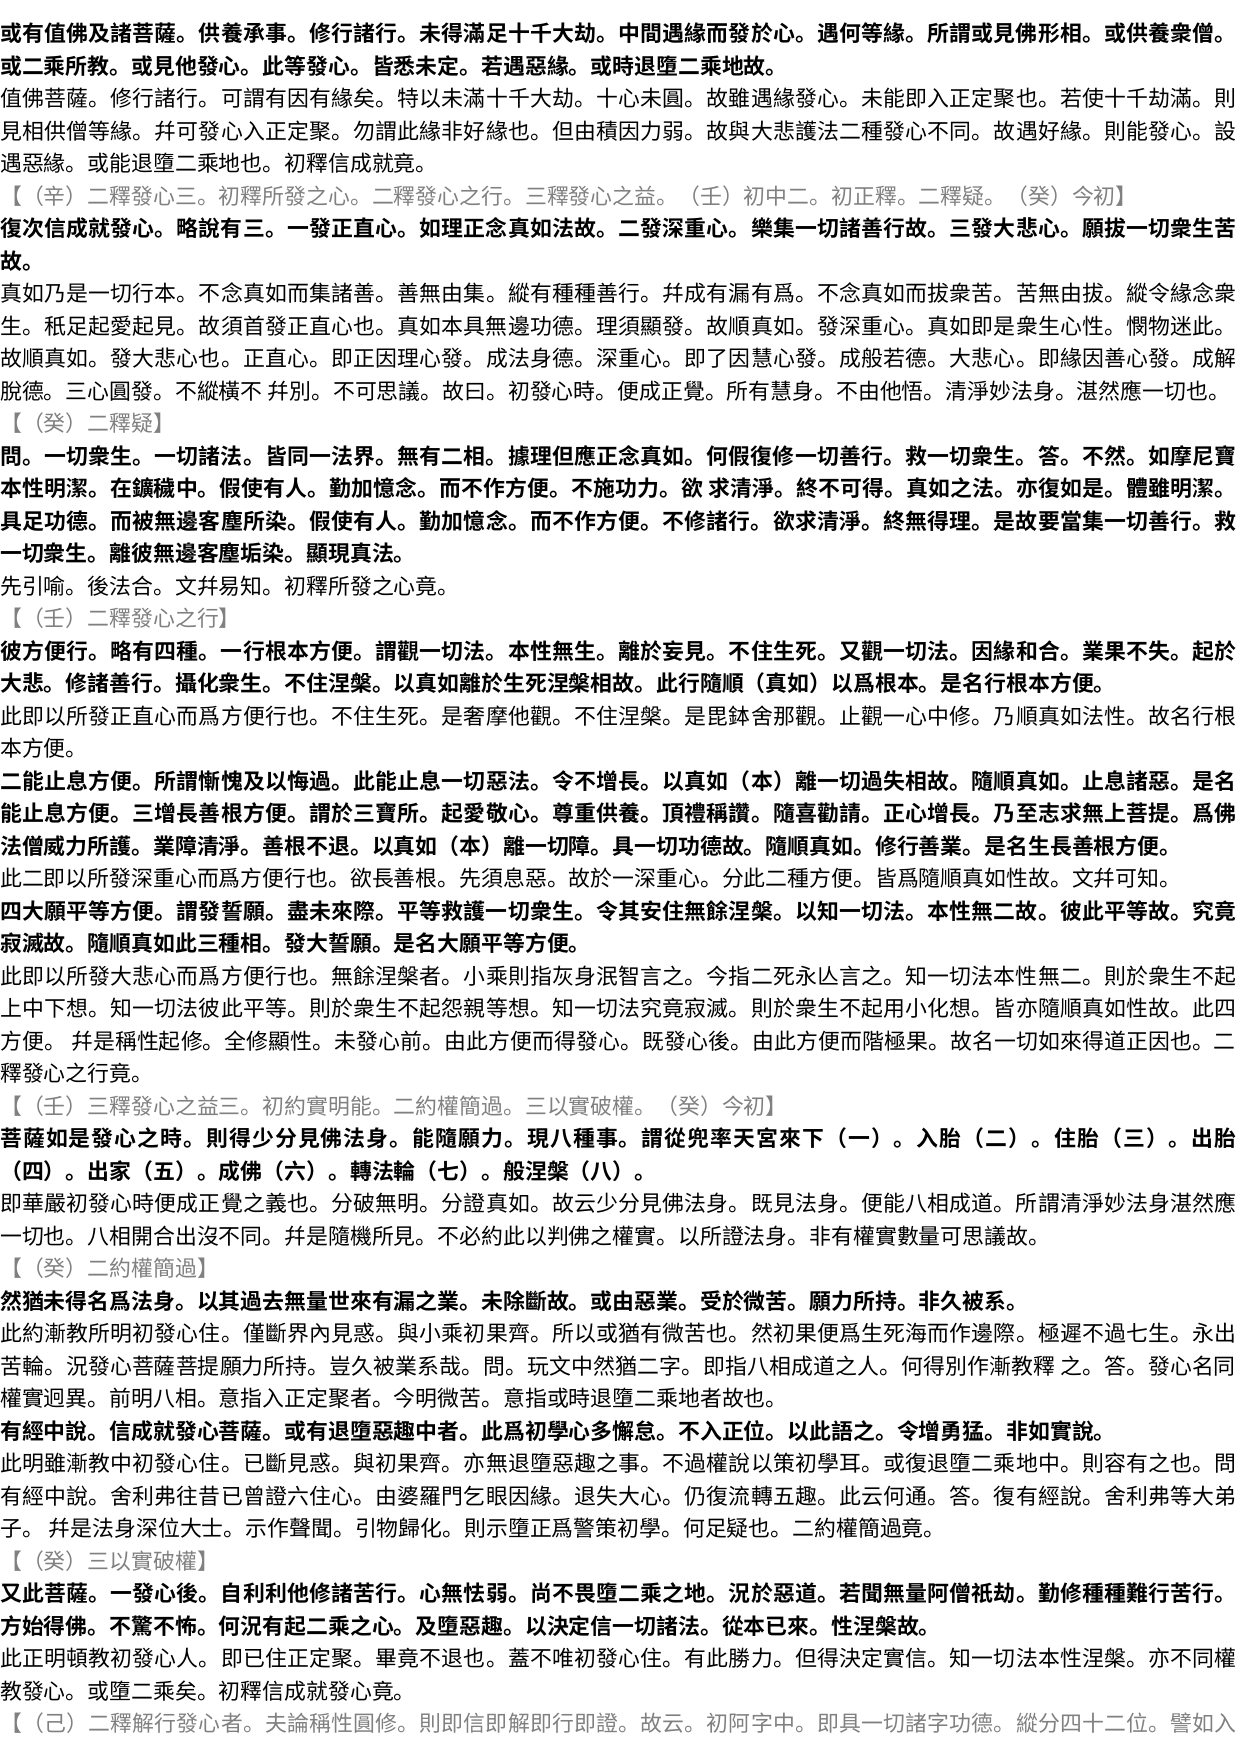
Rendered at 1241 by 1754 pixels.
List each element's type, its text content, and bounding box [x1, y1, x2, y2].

subtitle 或有值佛及諸菩薩。供養承事。修行諸行。未得滿足十千大劫。中間遇緣而發於心。遇何等緣。所謂或見佛形相。或供養衆僧。或二乘所教。或見他發心。此等發心。皆悉未定。若遇惡緣。或時退墮二乘地故。 [0, 16, 1240, 81]
subtitle 然猶未得名爲法身。以其過去無量世來有漏之業。未除斷故。或由惡業。受於微苦。願力所持。非久被系。 [0, 1283, 1240, 1316]
text 【（癸）二約權簡過】 [0, 1251, 1240, 1283]
text 此正明頓教初發心人。即已住正定聚。畢竟不退也。蓋不唯初發心住。有此勝力。但得決定實信。知一切法本性涅槃。亦不同權教發心。或墮二乘矣。初釋信成就發心竟。 [0, 1641, 1240, 1706]
text 【（壬）二釋發心之行】 [0, 601, 1240, 633]
text 此約漸教所明初發心住。僅斷界內見惑。與小乘初果齊。所以或猶有微苦也。然初果便爲生死海而作邊際。極遲不過七生。永出苦輪。況發心菩薩菩提願力所持。豈久被業系哉。問。玩文中然猶二字。即指八相成道之人。何得別作漸教釋 之。答。發心名同。權實迥異。前明八相。意指入正定聚者。今明微苦。意指或時退墮二乘地者故也。 [0, 1316, 1240, 1413]
text 【（壬）三釋發心之益三。初約實明能。二約權簡過。三以實破權。（癸）今初】 [0, 1088, 1240, 1121]
text 此明雖漸教中初發心住。已斷見惑。與初果齊。亦無退墮惡趣之事。不過權說以策初學耳。或復退墮二乘地中。則容有之也。問。有經中說。舍利弗往昔已曾證六住心。由婆羅門乞眼因緣。退失大心。仍復流轉五趣。此云何通。答。復有經說。舍利弗等大弟子。 幷是法身深位大士。示作聲聞。引物歸化。則示墮正爲警策初學。何足疑也。二約權簡過竟。 [0, 1446, 1240, 1543]
subtitle 復次信成就發心。略說有三。一發正直心。如理正念真如法故。二發深重心。樂集一切諸善行故。三發大悲心。願拔一切衆生苦故。 [0, 211, 1240, 276]
subtitle 四大願平等方便。謂發誓願。盡未來際。平等救護一切衆生。令其安住無餘涅槃。以知一切法。本性無二故。彼此平等故。究竟寂滅故。隨順真如此三種相。發大誓願。是名大願平等方便。 [0, 893, 1240, 958]
text 此即以所發正直心而爲方便行也。不住生死。是奢摩他觀。不住涅槃。是毘鉢舍那觀。止觀一心中修。乃順真如法性。故名行根本方便。 [0, 698, 1240, 763]
text 此二即以所發深重心而爲方便行也。欲長善根。先須息惡。故於一深重心。分此二種方便。皆爲隨順真如性故。文幷可知。 [0, 861, 1240, 893]
subtitle 又此菩薩。一發心後。自利利他修諸苦行。心無怯弱。尚不畏墮二乘之地。況於惡道。若聞無量阿僧祇劫。勤修種種難行苦行。方始得佛。不驚不怖。何況有起二乘之心。及墮惡趣。以決定信一切諸法。從本已來。性涅槃故。 [0, 1576, 1240, 1641]
subtitle 二能止息方便。所謂慚愧及以悔過。此能止息一切惡法。令不增長。以真如（本）離一切過失相故。隨順真如。止息諸惡。是名能止息方便。三增長善根方便。謂於三寶所。起愛敬心。尊重供養。頂禮稱讚。隨喜勸請。正心增長。乃至志求無上菩提。爲佛法僧威力所護。業障清淨。善根不退。以真如（本）離一切障。具一切功德故。隨順真如。修行善業。是名生長善根方便。 [0, 763, 1240, 861]
text 先引喻。後法合。文幷易知。初釋所發之心竟。 [0, 568, 1240, 601]
subtitle 有經中說。信成就發心菩薩。或有退墮惡趣中者。此爲初學心多懈怠。不入正位。以此語之。令增勇猛。非如實說。 [0, 1413, 1240, 1446]
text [0, 1706, 1240, 1738]
text 【（癸）二釋疑】 [0, 406, 1240, 438]
subtitle 彼方便行。略有四種。一行根本方便。謂觀一切法。本性無生。離於妄見。不住生死。又觀一切法。因緣和合。業果不失。起於大悲。修諸善行。攝化衆生。不住涅槃。以真如離於生死涅槃相故。此行隨順（真如）以爲根本。是名行根本方便。 [0, 633, 1240, 698]
subtitle 問。一切衆生。一切諸法。皆同一法界。無有二相。據理但應正念真如。何假復修一切善行。救一切衆生。答。不然。如摩尼寶。本性明潔。在鑛穢中。假使有人。勤加憶念。而不作方便。不施功力。欲 求清淨。終不可得。真如之法。亦復如是。體雖明潔。具足功德。而被無邊客塵所染。假使有人。勤加憶念。而不作方便。不修諸行。欲求清淨。終無得理。是故要當集一切善行。救一切衆生。離彼無邊客塵垢染。顯現真法。 [0, 438, 1240, 568]
text 真如乃是一切行本。不念真如而集諸善。善無由集。縱有種種善行。幷成有漏有爲。不念真如而拔衆苦。苦無由拔。縱令緣念衆生。秖足起愛起見。故須首發正直心也。真如本具無邊功德。理須顯發。故順真如。發深重心。真如即是衆生心性。憫物迷此。故順真如。發大悲心也。正直心。即正因理心發。成法身德。深重心。即了因慧心發。成般若德。大悲心。即緣因善心發。成解脫德。三心圓發。不縱橫不 幷別。不可思議。故曰。初發心時。便成正覺。所有慧身。不由他悟。清淨妙法身。湛然應一切也。 [0, 276, 1240, 406]
text 此即以所發大悲心而爲方便行也。無餘涅槃者。小乘則指灰身泯智言之。今指二死永亾言之。知一切法本性無二。則於衆生不起上中下想。知一切法彼此平等。則於衆生不起怨親等想。知一切法究竟寂滅。則於衆生不起用小化想。皆亦隨順真如性故。此四方便。 幷是稱性起修。全修顯性。未發心前。由此方便而得發心。既發心後。由此方便而階極果。故名一切如來得道正因也。二釋發心之行竟。 [0, 958, 1240, 1088]
subtitle 菩薩如是發心之時。則得少分見佛法身。能隨願力。現八種事。謂從兜率天宮來下（一）。入胎（二）。住胎（三）。出胎（四）。出家（五）。成佛（六）。轉法輪（七）。般涅槃（八）。 [0, 1121, 1240, 1186]
text 值佛菩薩。修行諸行。可謂有因有緣矣。特以未滿十千大劫。十心未圓。故雖遇緣發心。未能即入正定聚也。若使十千劫滿。則見相供僧等緣。幷可發心入正定聚。勿謂此緣非好緣也。但由積因力弱。故與大悲護法二種發心不同。故遇好緣。則能發心。設遇惡緣。或能退墮二乘地也。初釋信成就竟。 [0, 81, 1240, 178]
text 【（辛）二釋發心三。初釋所發之心。二釋發心之行。三釋發心之益。（壬）初中二。初正釋。二釋疑。（癸）今初】 [0, 178, 1240, 211]
text 即華嚴初發心時便成正覺之義也。分破無明。分證真如。故云少分見佛法身。既見法身。便能八相成道。所謂清淨妙法身湛然應一切也。八相開合出沒不同。幷是隨機所見。不必約此以判佛之權實。以所證法身。非有權實數量可思議故。 [0, 1186, 1240, 1251]
text 【（癸）三以實破權】 [0, 1543, 1240, 1576]
